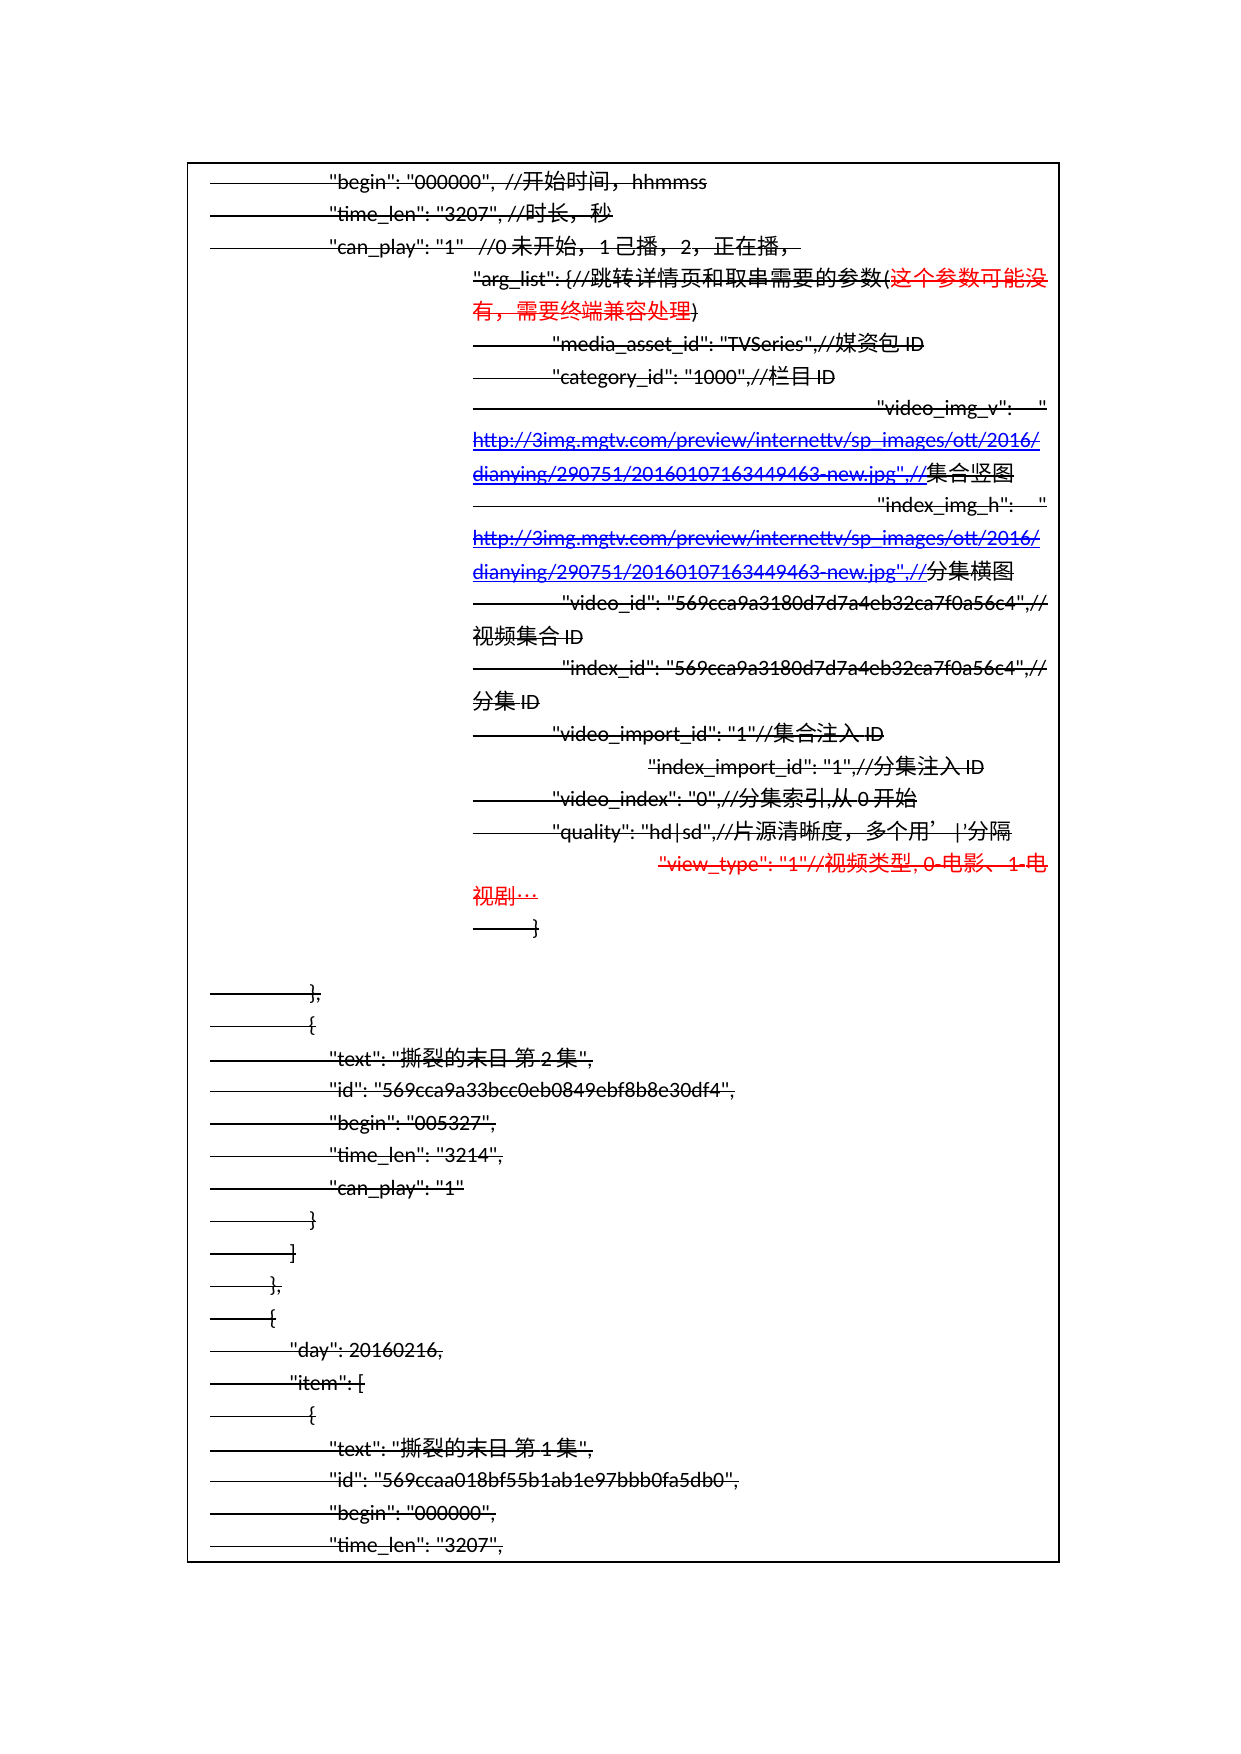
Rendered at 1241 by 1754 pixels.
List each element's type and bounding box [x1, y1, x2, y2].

table_cell [188, 164, 1058, 1561]
